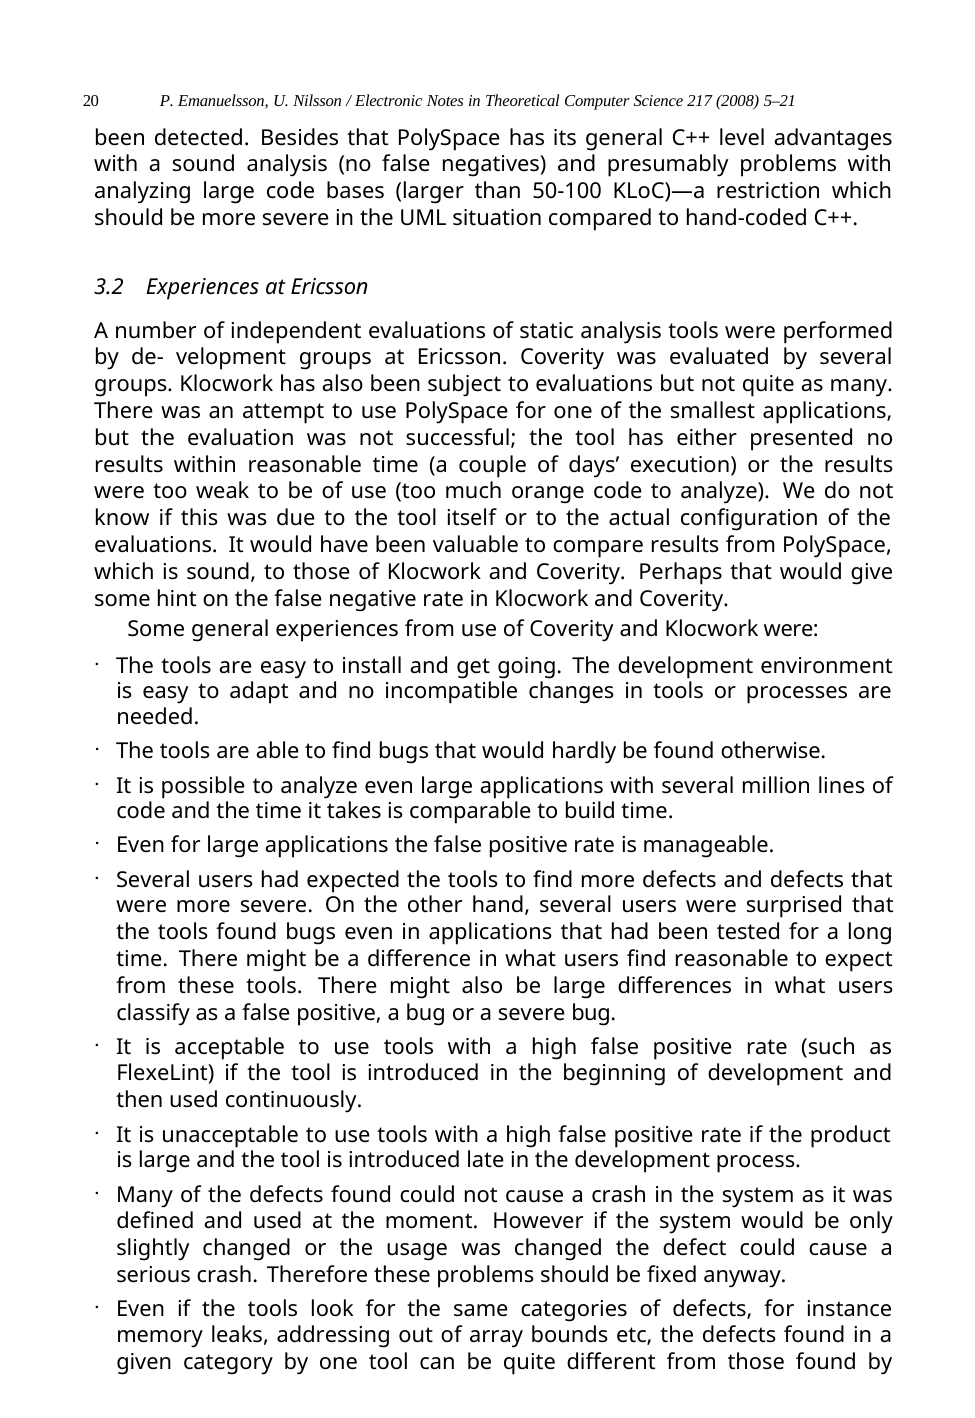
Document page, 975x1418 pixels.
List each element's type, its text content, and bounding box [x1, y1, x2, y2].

list Many of the defects found could not cause a crash in the system as it was defined and used at the moment. However if the system would be only slightly changed or the usage was changed the defect could cause a serious crash. Therefore these problems should be fixed anyway. [95, 1181, 893, 1288]
list It is unacceptable to use tools with a high false positive rate if the product is large and the tool is introduced late in the development process. [95, 1121, 893, 1173]
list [95, 1295, 893, 1376]
list Even for large applications the false positive rate is manageable. [95, 829, 904, 859]
list It is acceptable to use tools with a high false positive rate (such as FlexeLint) if the tool is introduced in the beginning of development and then used continuously. [95, 1033, 893, 1114]
list It is possible to analyze even large applications with several million lines of code and the time it takes is comparable to build time. [95, 772, 893, 825]
text been detected. Besides that PolySpace has its general C++ level advantages with a sound analysis (no false negatives) and presumably problems with analyzing large code bases (larger than 50-100 KLoC)—a restriction which should be more severe in the UML situation compared to hand-coded C++. [94, 124, 893, 231]
list Experiences at Ericsson [94, 271, 904, 301]
list The tools are able to find bugs that would hardly be found otherwise. [95, 736, 904, 765]
list The tools are easy to install and get going. The development environment is easy to adapt and no incompatible changes in tools or processes are needed. [95, 652, 893, 731]
list Several users had expected the tools to find more defects and defects that were more severe. On the other hand, several users were surprised that the tools found bugs even in applications that had been tested for a long time. There might be a difference in what users find reasonable to expect from these tools. There might also be large differences in what users classify as a false positive, a bug or a severe bug. [95, 866, 893, 1027]
text A number of independent evaluations of static analysis tools were performed by de- velopment groups at Ericsson. Coverity was evaluated by several groups. Klocwork has also been subject to evaluations but not quite as many. There was an attempt to use PolySpace for one of the smallest applications, but the evaluation was not successful; the tool has either presented no results within reasonable time (a couple of days’ execution) or the results were too weak to be of use (too much orange code to analyze). We do not know if this was due to the tool itself or to the actual configuration of the evaluations. It would have been valuable to compare results from PolySpace, which is sound, to those of Klocwork and Coverity. Perhaps that would give some hint on the false negative rate in Klocwork and Coverity. [94, 317, 893, 613]
text Some general experiences from use of Coverity and Klocwork were: [127, 613, 904, 642]
